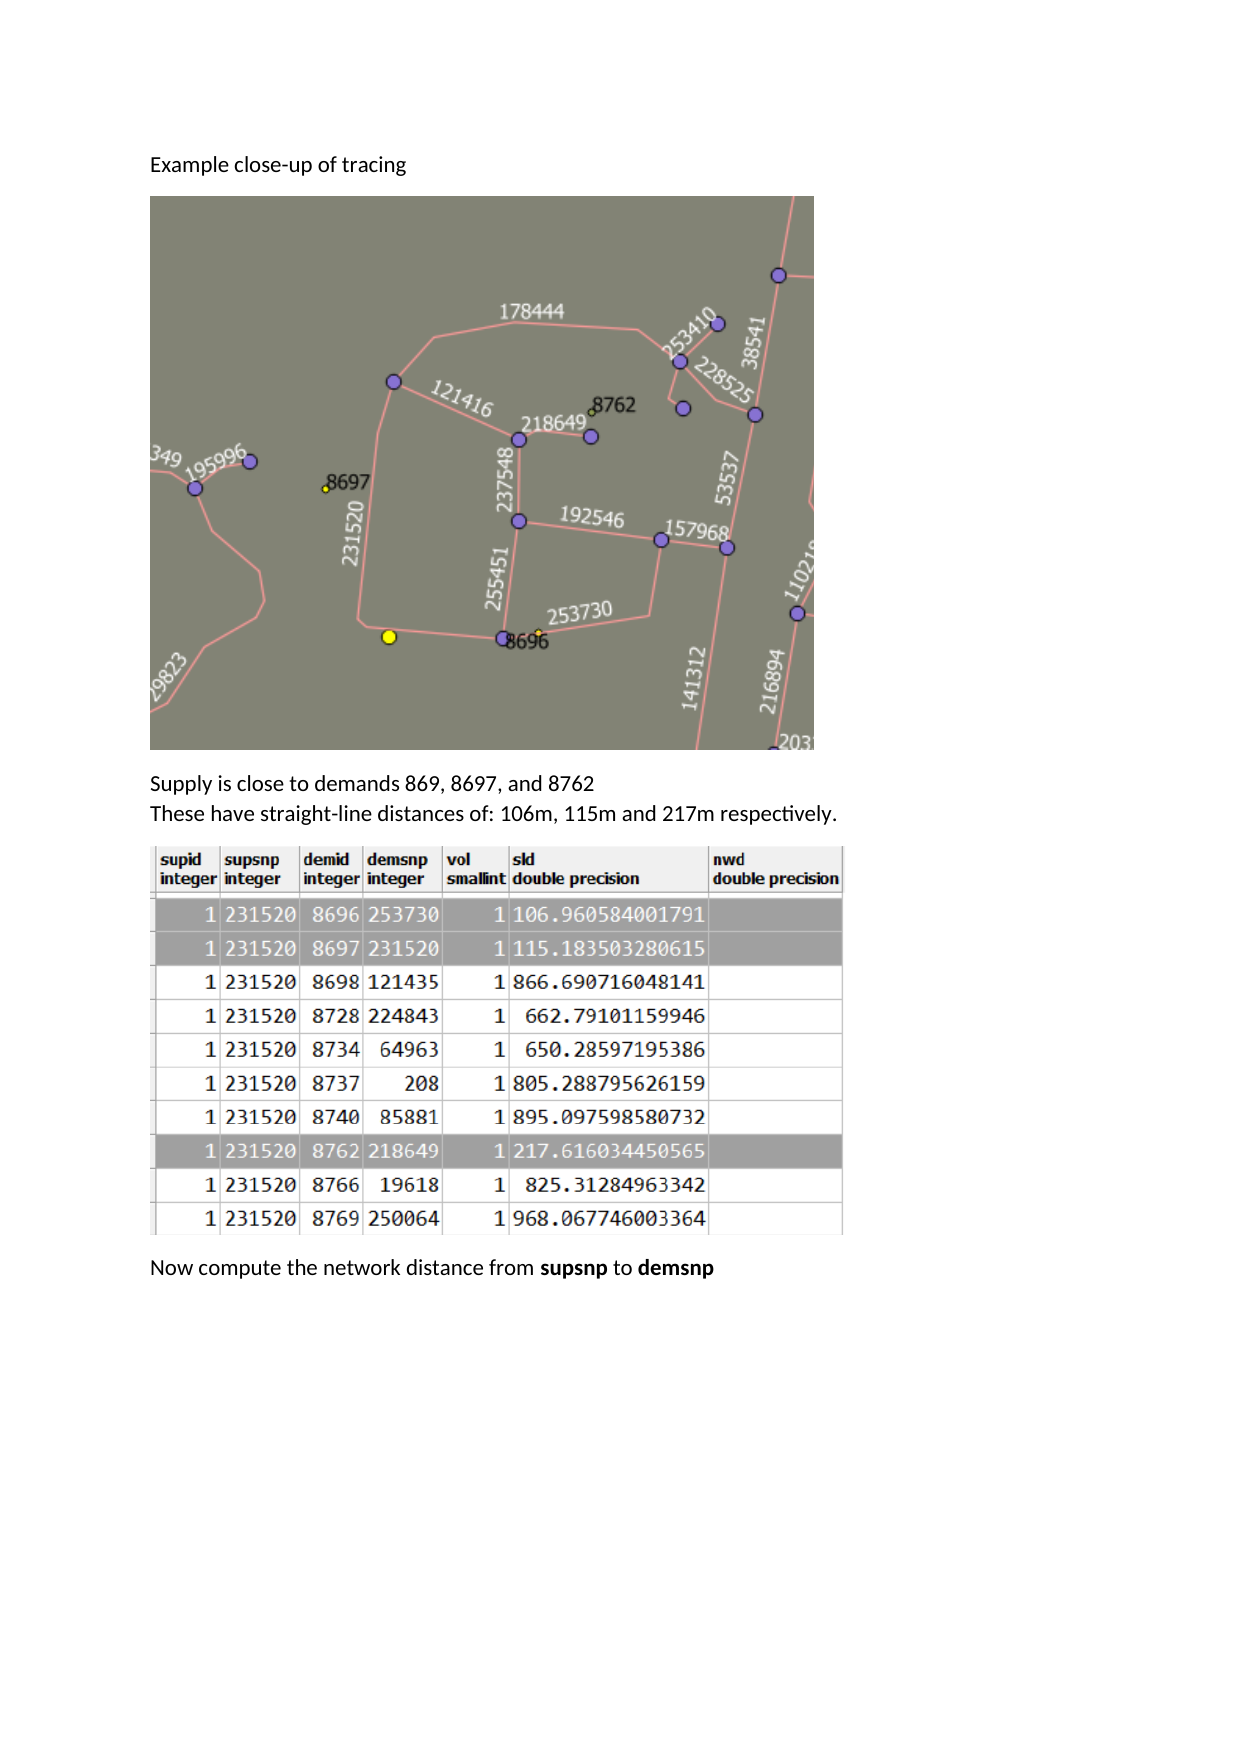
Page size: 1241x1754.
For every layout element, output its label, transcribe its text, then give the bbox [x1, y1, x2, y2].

picture [150, 196, 814, 750]
text Now compute the network distance from supsnp to demsnp [150, 1253, 1090, 1281]
text Supply is close to demands 869, 8697, and 8762 These have straight-line distances of: 106m, 115m and 217m respectively. [150, 769, 1090, 827]
picture [150, 846, 846, 1235]
text Example close-up of tracing [150, 150, 1090, 178]
